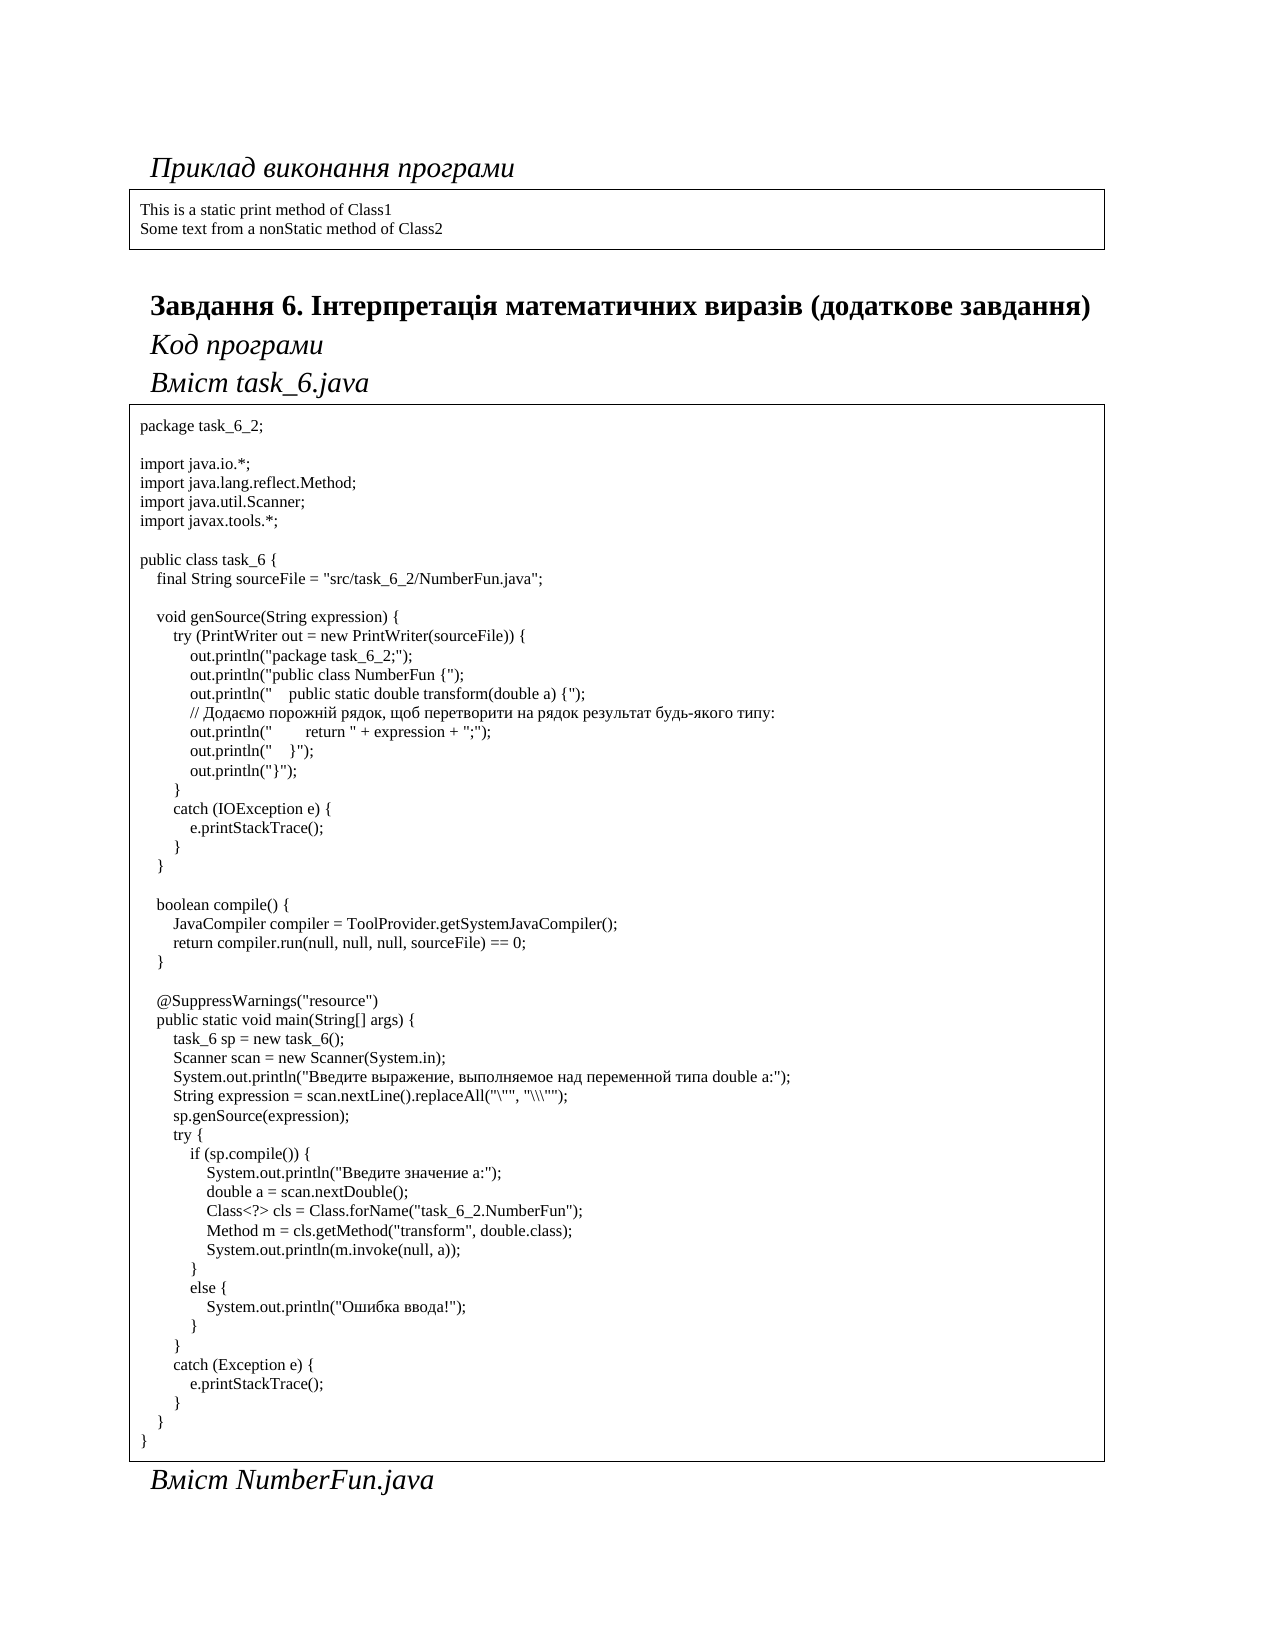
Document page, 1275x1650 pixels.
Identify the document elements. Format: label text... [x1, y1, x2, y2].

text Код програми [150, 327, 1125, 360]
table_header package task_6_2; import java.io.*; import java.lang.reflect.Method; import java.util.Scanner; import javax.tools.*; public class task_6 { final String sourceFile = "src/task_6_2/NumberFun.java"; void genSource(String expression) { try (PrintWriter out = new PrintWriter(sourceFile)) { out.println("package task_6_2;"); out.println("public class NumberFun {"); out.println(" public static double transform(double a) {"); // Додаємо порожній рядок, щоб перетворити на рядок результат будь-якого типу: out.println(" return " + expression + ";"); out.println(" }"); out.println("}"); } catch (IOException e) { e.printStackTrace(); } } boolean compile() { JavaCompiler compiler = ToolProvider.getSystemJavaCompiler(); return compiler.run(null, null, null, sourceFile) == 0; } @SuppressWarnings("resource") public static void main(String[] args) { task_6 sp = new task_6(); Scanner scan = new Scanner(System.in); System.out.println("Введите выражение, выполняемое над переменной типа double a:"); String expression = scan.nextLine().replaceAll("\"", "\\\""); sp.genSource(expression); try { if (sp.compile()) { System.out.println("Введите значение a:"); double a = scan.nextDouble(); Class<?> cls = Class.forName("task_6_2.NumberFun"); Method m = cls.getMethod("transform", double.class); System.out.println(m.invoke(null, a)); } else { System.out.println("Ошибка ввода!"); } } catch (Exception e) { e.printStackTrace(); } } } [130, 405, 1104, 1461]
subtitle Завдання 6. Інтерпретація математичних виразів (додаткове завдання) [150, 288, 1125, 322]
text Вміст NumberFun.java [150, 1462, 1125, 1495]
table_header This is a static print method of Class1 Some text from a nonStatic method of Class2 [130, 190, 1104, 249]
text Вміст task_6.java [150, 365, 1125, 399]
text Приклад виконання програми [150, 150, 1125, 183]
